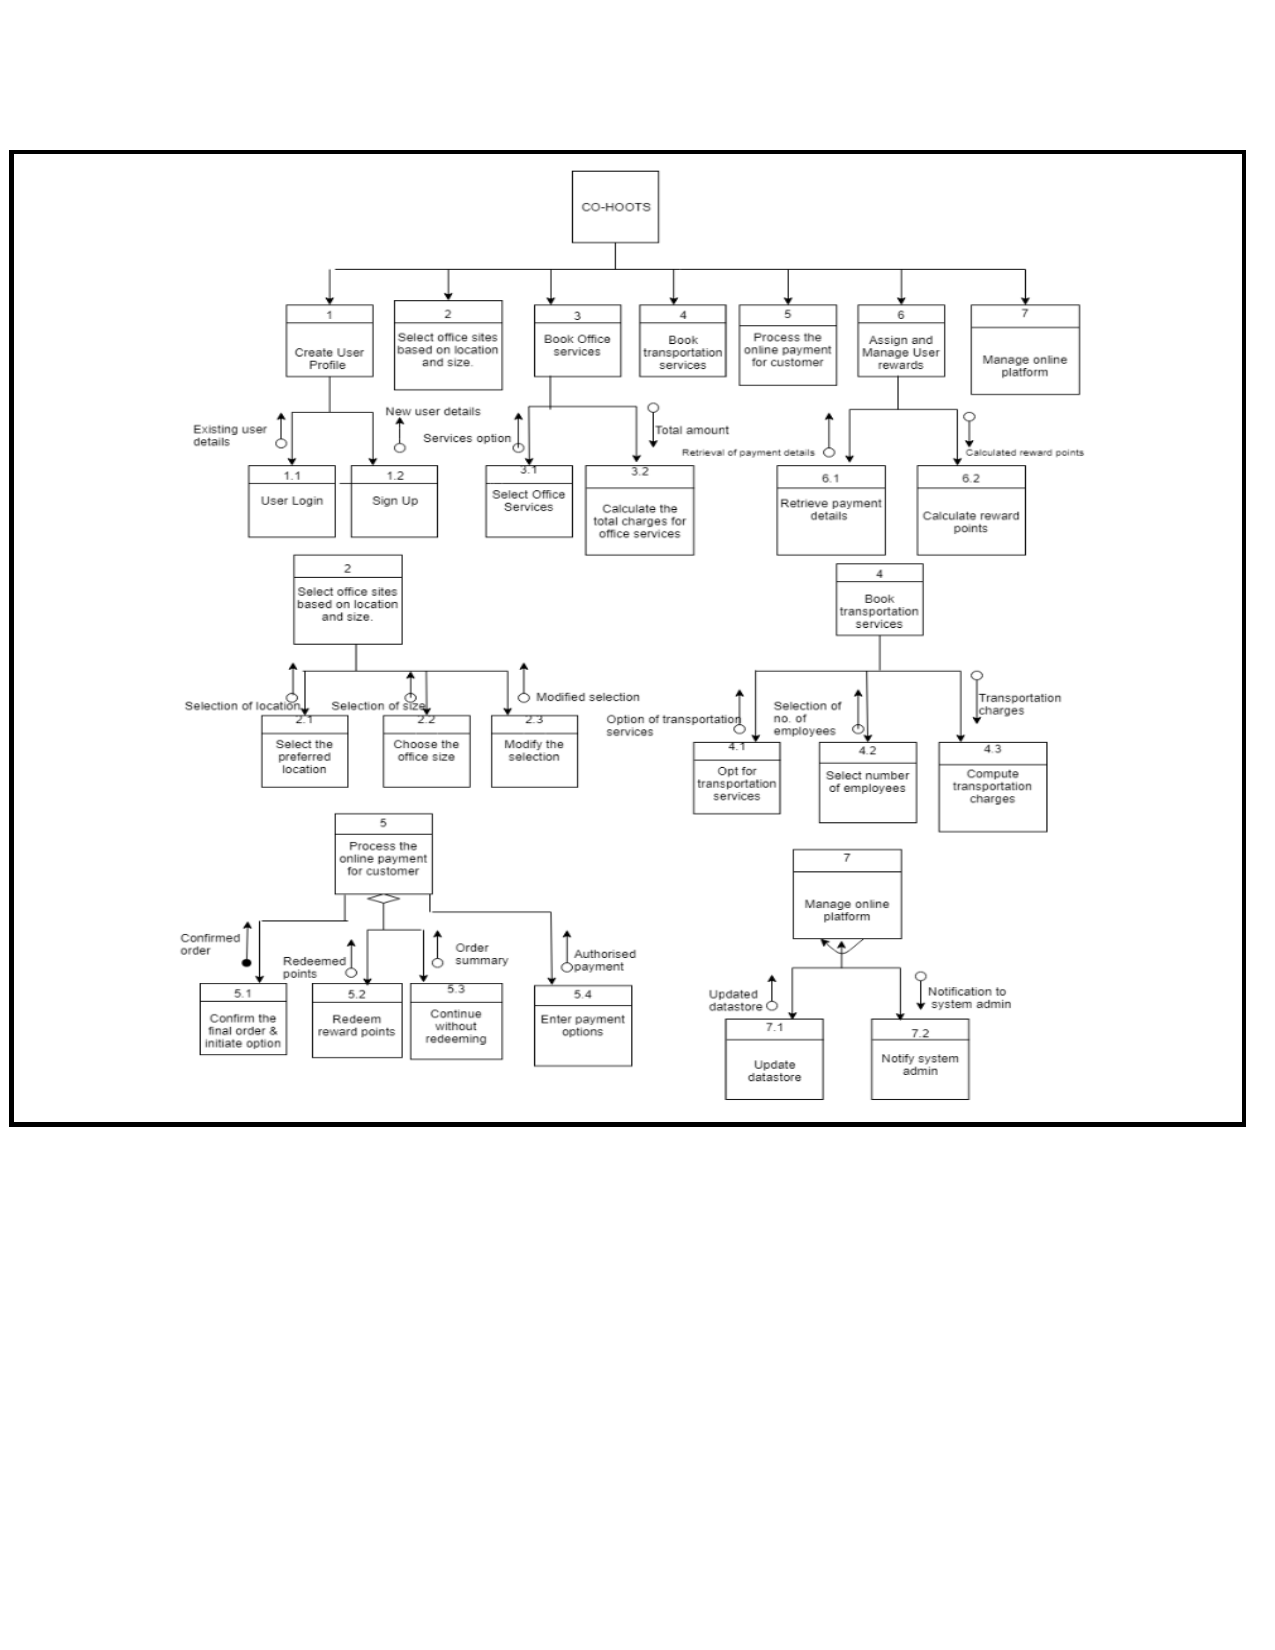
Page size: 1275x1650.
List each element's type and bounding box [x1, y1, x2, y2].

picture [14, 154, 1242, 1122]
